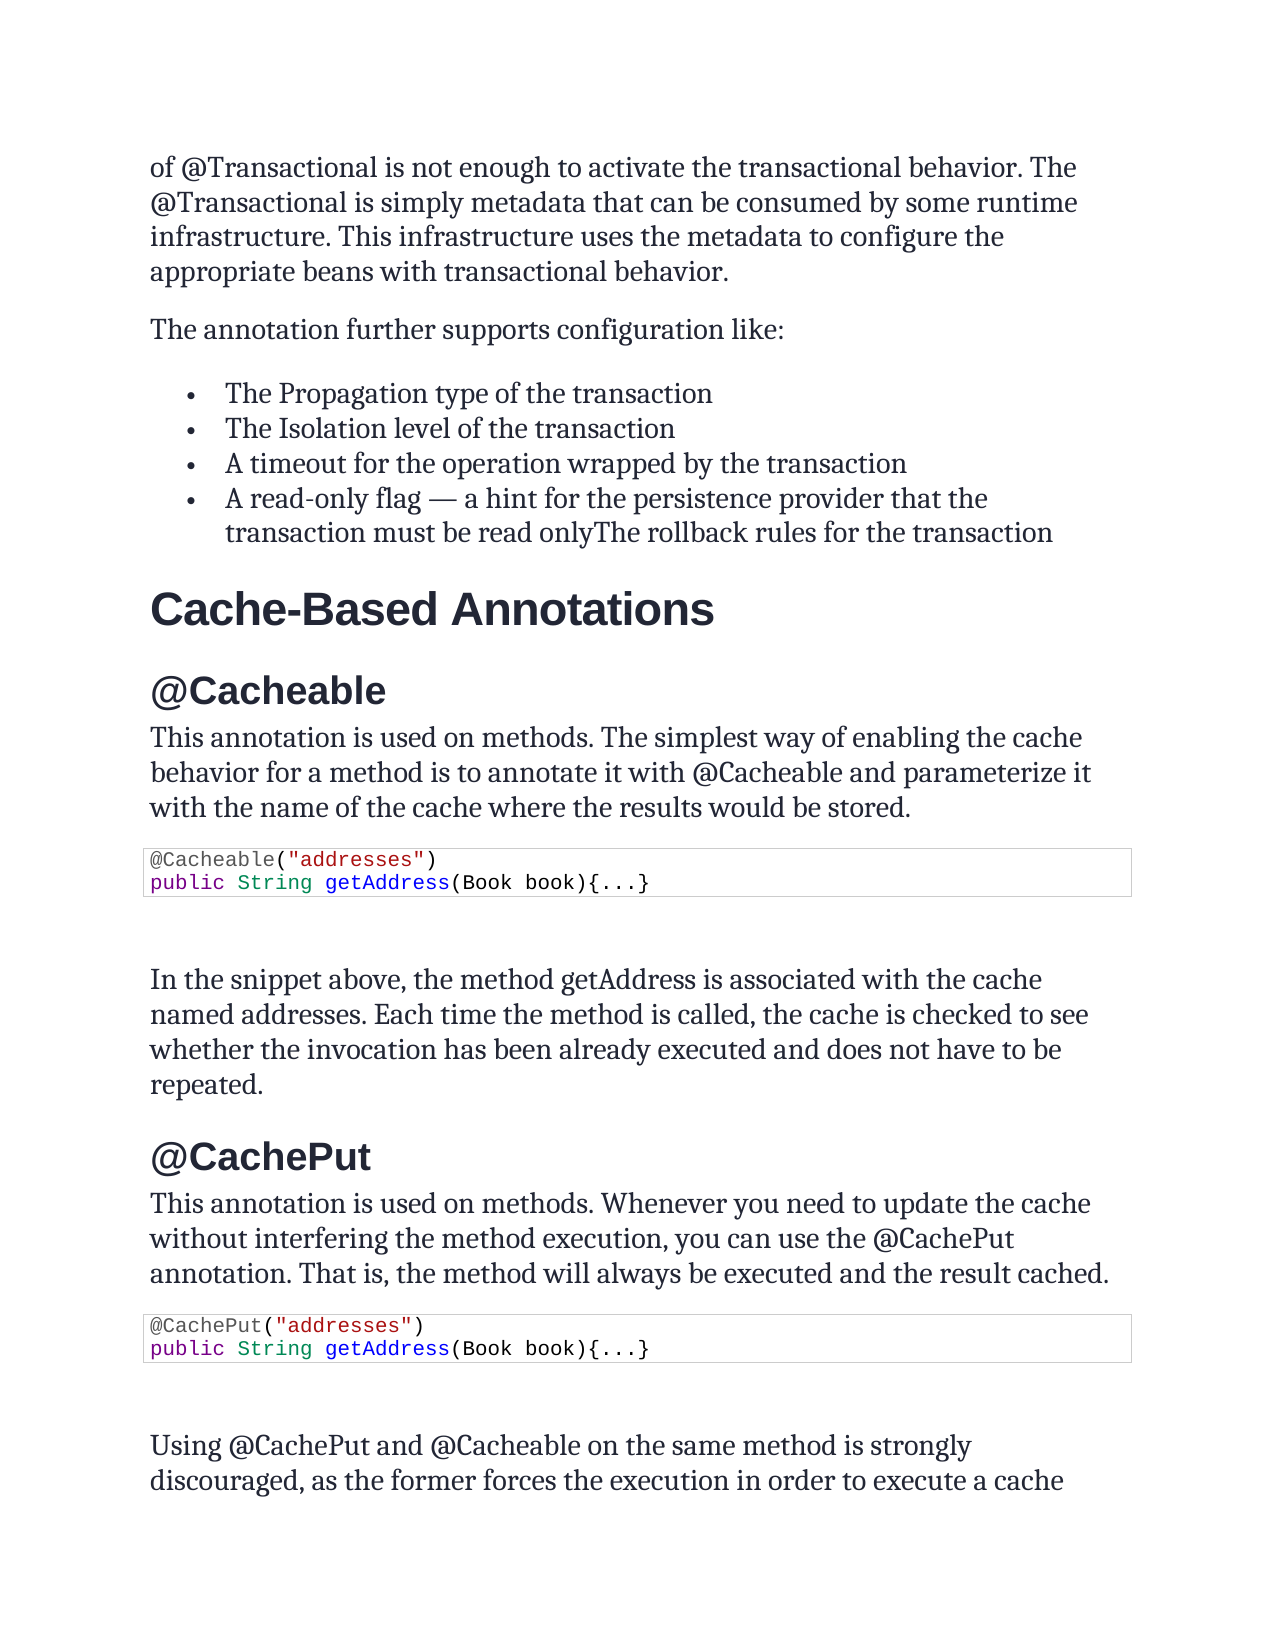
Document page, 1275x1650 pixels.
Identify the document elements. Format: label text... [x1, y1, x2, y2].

list A timeout for the operation wrapped by the transaction [187, 446, 1125, 481]
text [150, 1429, 1125, 1498]
list A read-only flag — a hint for the persistence provider that the transaction must be read onlyThe rollback rules for the transaction [187, 481, 1125, 551]
text @CachePut [150, 1133, 1125, 1179]
text In the snippet above, the method getAddress is associated with the cache named addresses. Each time the method is called, the cache is checked to see whether the invocation has been already executed and does not have to be repeated. [150, 963, 1125, 1102]
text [150, 150, 1125, 289]
text @Cacheable("addresses") [144, 849, 1131, 872]
list The Propagation type of the transaction [187, 377, 1125, 411]
list The Isolation level of the transaction [187, 411, 1125, 446]
text The annotation further supports configuration like: [150, 313, 1125, 347]
text Cache-Based Annotations [150, 582, 1125, 636]
text @CachePut("addresses") [144, 1315, 1131, 1338]
text This annotation is used on methods. Whenever you need to update the cache without interfering the method execution, you can use the @CachePut annotation. That is, the method will always be executed and the result cached. [150, 1186, 1125, 1291]
text public String getAddress(Book book){...} [144, 872, 1131, 896]
text This annotation is used on methods. The simplest way of enabling the cache behavior for a method is to annotate it with @Cacheable and parameterize it with the name of the cache where the results would be stored. [150, 720, 1125, 825]
text @Cacheable [150, 667, 1125, 713]
text public String getAddress(Book book){...} [144, 1338, 1131, 1362]
